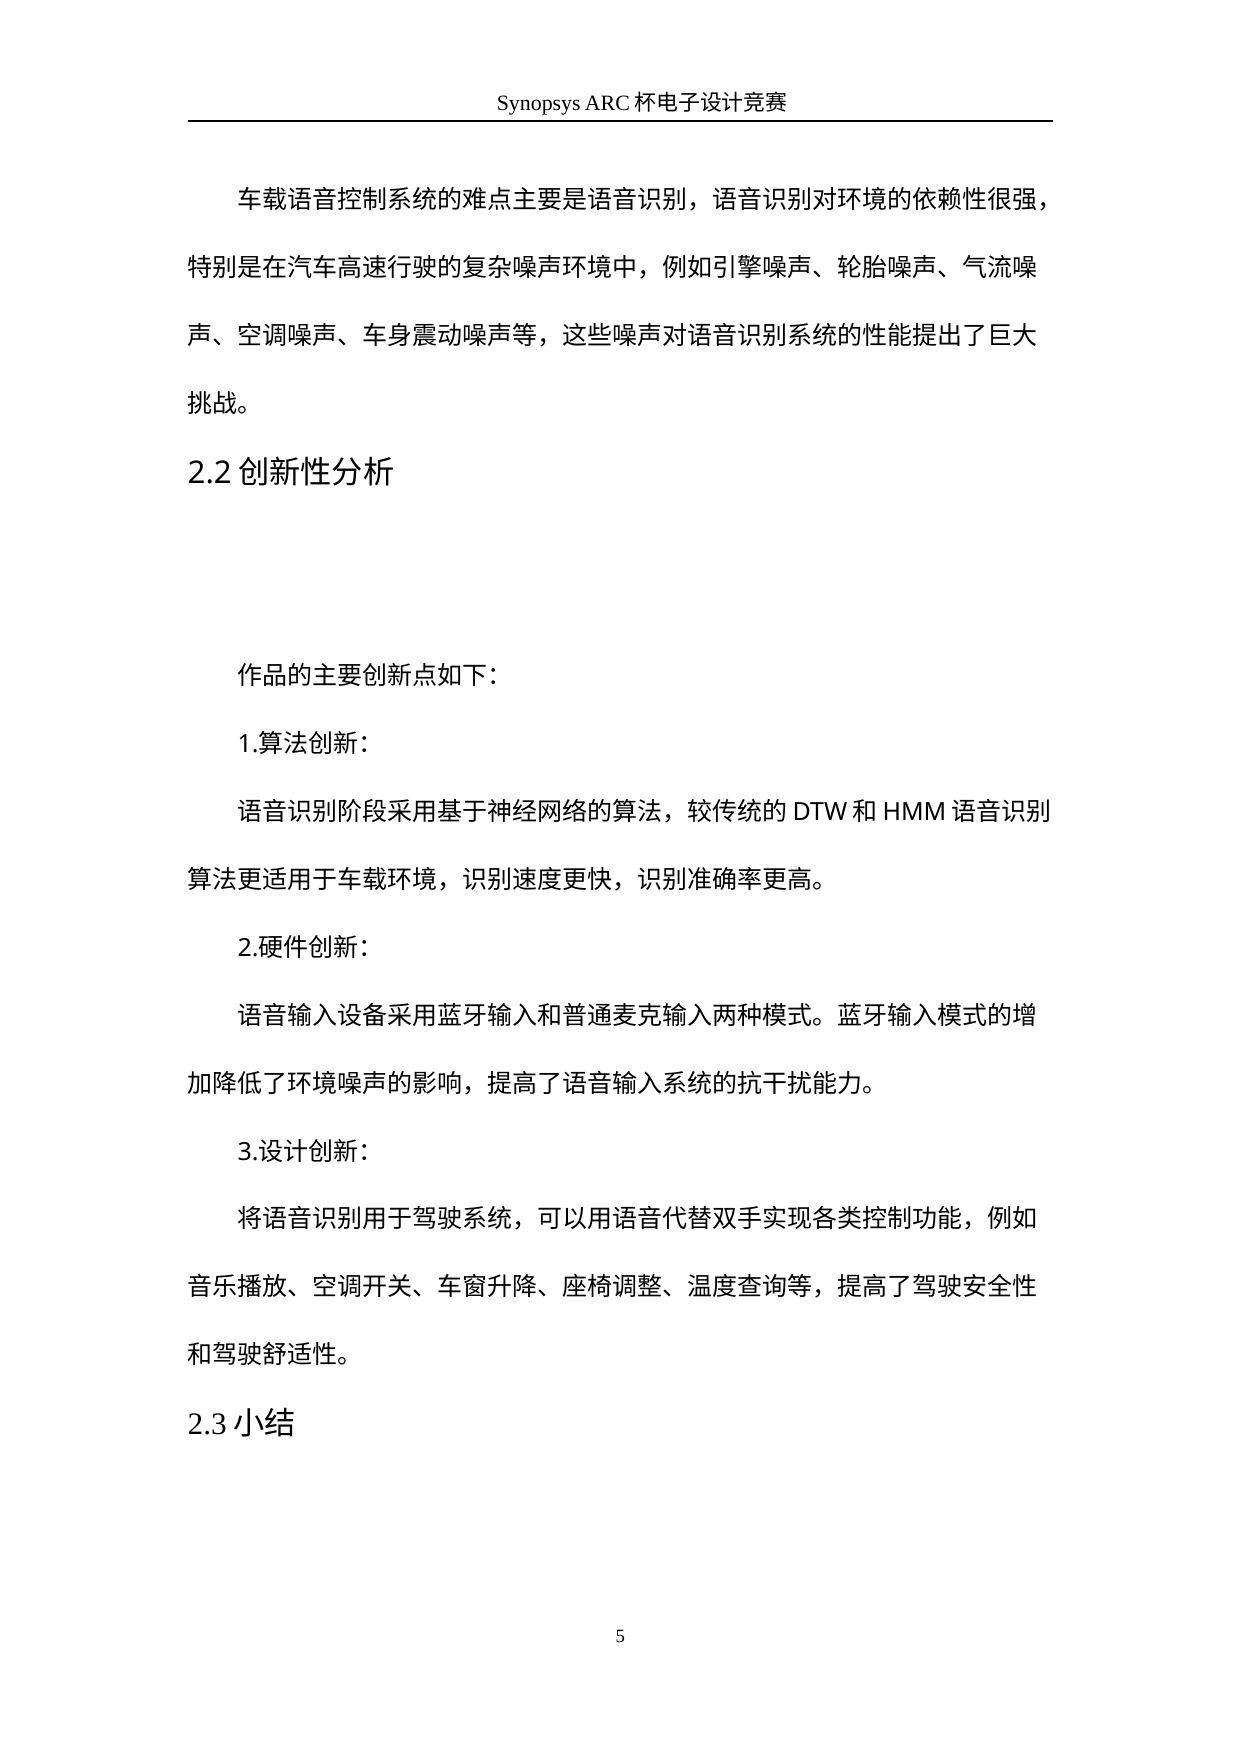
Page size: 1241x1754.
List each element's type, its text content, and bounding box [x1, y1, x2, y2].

subtitle 2.2创新性分析 [187, 436, 1053, 503]
text 3.设计创新： [187, 1115, 1053, 1183]
subtitle 2.3小结 [187, 1387, 1053, 1455]
text 车载语音控制系统的难点主要是语音识别，语音识别对环境的依赖性很强，特别是在汽车高速行驶的复杂噪声环境中，例如引擎噪声、轮胎噪声、气流噪声、空调噪声、车身震动噪声等，这些噪声对语音识别系统的性能提出了巨大挑战。 [187, 164, 1053, 436]
text 1.算法创新： [187, 708, 1053, 776]
text 将语音识别用于驾驶系统，可以用语音代替双手实现各类控制功能，例如音乐播放、空调开关、车窗升降、座椅调整、温度查询等，提高了驾驶安全性和驾驶舒适性。 [187, 1183, 1053, 1387]
text 语音识别阶段采用基于神经网络的算法，较传统的DTW和HMM语音识别算法更适用于车载环境，识别速度更快，识别准确率更高。 [187, 776, 1053, 911]
text 作品的主要创新点如下： [187, 640, 1053, 708]
text 2.硬件创新： [187, 911, 1053, 979]
text 语音输入设备采用蓝牙输入和普通麦克输入两种模式。蓝牙输入模式的增加降低了环境噪声的影响，提高了语音输入系统的抗干扰能力。 [187, 979, 1053, 1115]
